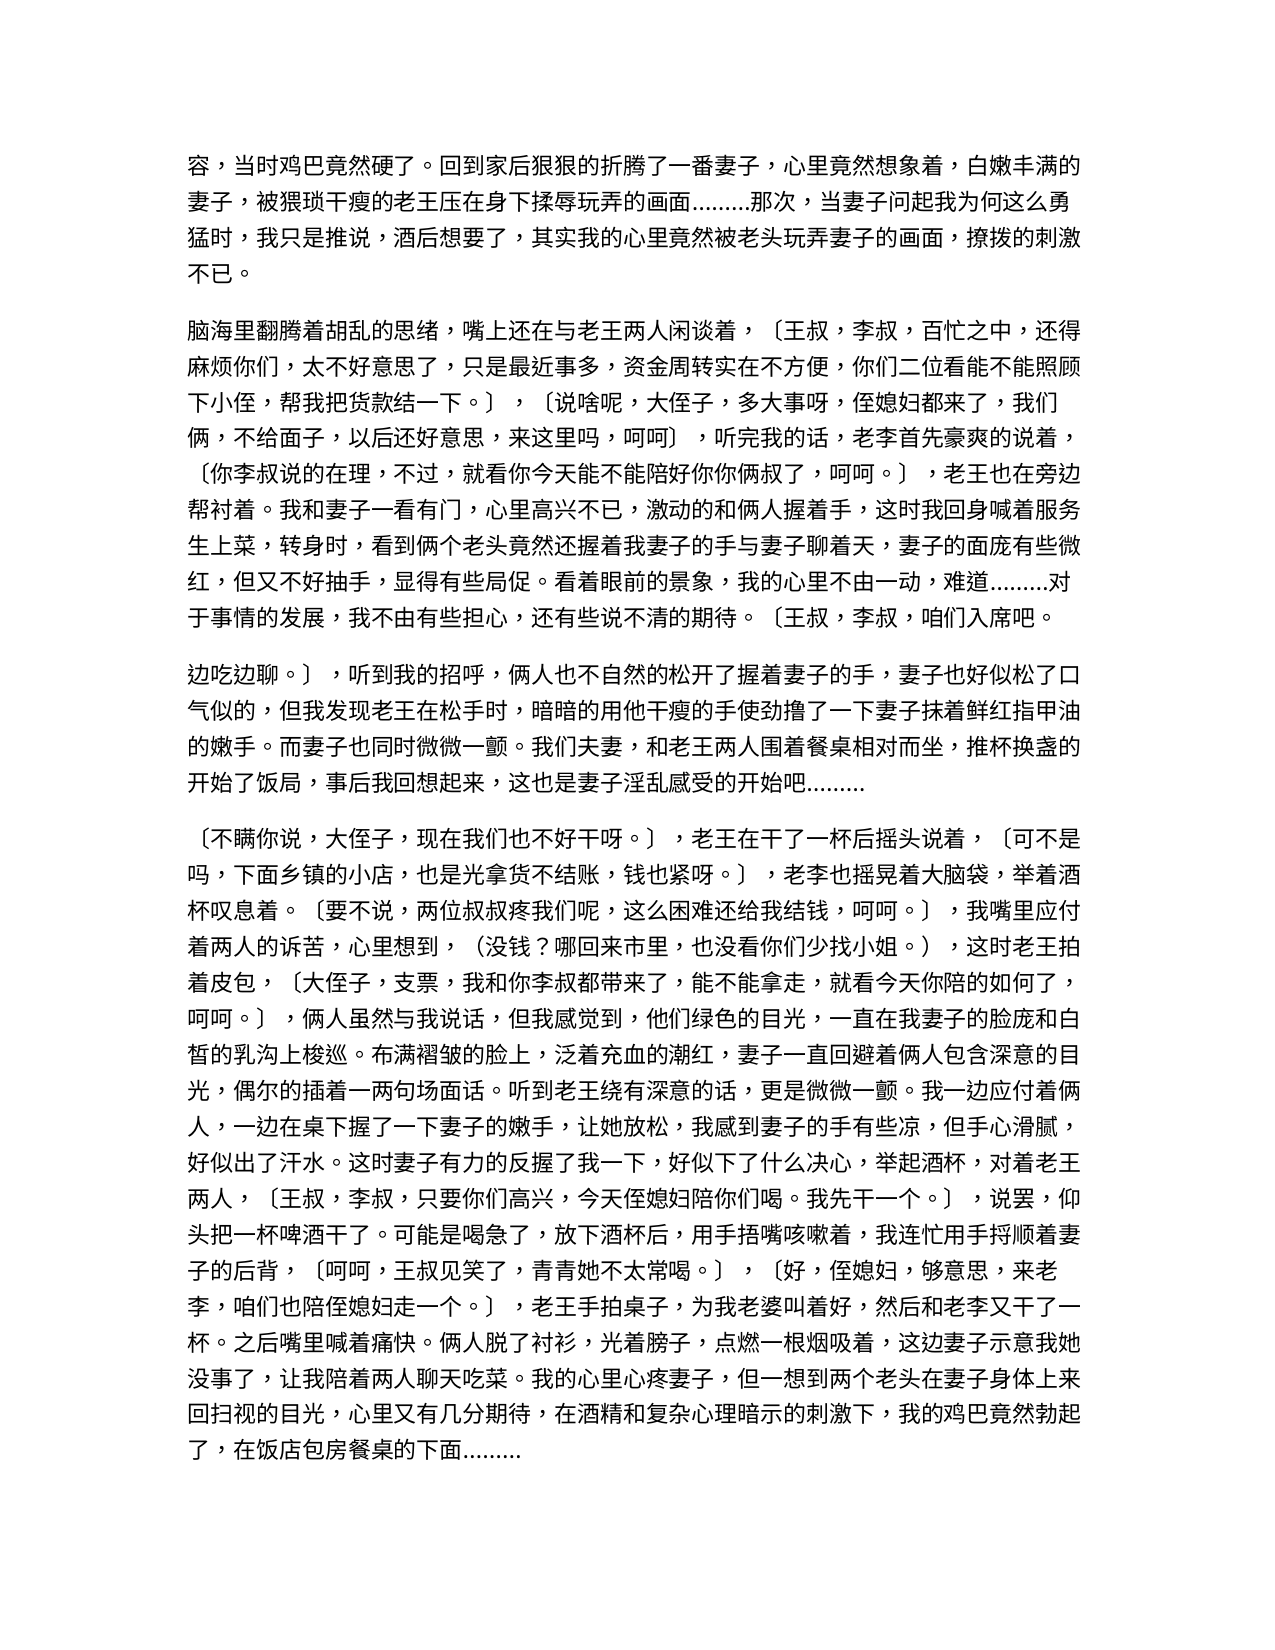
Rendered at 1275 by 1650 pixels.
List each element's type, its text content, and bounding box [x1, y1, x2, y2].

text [187, 150, 1087, 289]
text 〔不瞒你说，大侄子，现在我们也不好干呀。〕，老王在干了一杯后摇头说着，〔可不是吗，下面乡镇的小店，也是光拿货不结账，钱也紧呀。〕，老李也摇晃着大脑袋，举着酒杯叹息着。〔要不说，两位叔叔疼我们呢，这么困难还给我结钱，呵呵。〕，我嘴里应付着两人的诉苦，心里想到，（没钱？哪回来市里，也没看你们少找小姐。），这时老王拍着皮包，〔大侄子，支票，我和你李叔都带来了，能不能拿走，就看今天你陪的如何了，呵呵。〕，俩人虽然与我说话，但我感觉到，他们绿色的目光，一直在我妻子的脸庞和白皙的乳沟上梭巡。布满褶皱的脸上，泛着充血的潮红，妻子一直回避着俩人包含深意的目光，偶尔的插着一两句场面话。听到老王绕有深意的话，更是微微一颤。我一边应付着俩人，一边在桌下握了一下妻子的嫩手，让她放松，我感到妻子的手有些凉，但手心滑腻，好似出了汗水。这时妻子有力的反握了我一下，好似下了什么决心，举起酒杯，对着老王两人，〔王叔，李叔，只要你们高兴，今天侄媳妇陪你们喝。我先干一个。〕，说罢，仰头把一杯啤酒干了。可能是喝急了，放下酒杯后，用手捂嘴咳嗽着，我连忙用手捋顺着妻子的后背，〔呵呵，王叔见笑了，青青她不太常喝。〕，〔好，侄媳妇，够意思，来老李，咱们也陪侄媳妇走一个。〕，老王手拍桌子，为我老婆叫着好，然后和老李又干了一杯。之后嘴里喊着痛快。俩人脱了衬衫，光着膀子，点燃一根烟吸着，这边妻子示意我她没事了，让我陪着两人聊天吃菜。我的心里心疼妻子，但一想到两个老头在妻子身体上来回扫视的目光，心里又有几分期待，在酒精和复杂心理暗示的刺激下，我的鸡巴竟然勃起了，在饭店包房餐桌的下面……… [187, 823, 1087, 1466]
text 边吃边聊。〕，听到我的招呼，俩人也不自然的松开了握着妻子的手，妻子也好似松了口气似的，但我发现老王在松手时，暗暗的用他干瘦的手使劲撸了一下妻子抹着鲜红指甲油的嫩手。而妻子也同时微微一颤。我们夫妻，和老王两人围着餐桌相对而坐，推杯换盏的开始了饭局，事后我回想起来，这也是妻子淫乱感受的开始吧……… [187, 659, 1087, 798]
text 脑海里翻腾着胡乱的思绪，嘴上还在与老王两人闲谈着，〔王叔，李叔，百忙之中，还得麻烦你们，太不好意思了，只是最近事多，资金周转实在不方便，你们二位看能不能照顾下小侄，帮我把货款结一下。〕，〔说啥呢，大侄子，多大事呀，侄媳妇都来了，我们俩，不给面子，以后还好意思，来这里吗，呵呵〕，听完我的话，老李首先豪爽的说着，〔你李叔说的在理，不过，就看你今天能不能陪好你你俩叔了，呵呵。〕，老王也在旁边帮衬着。我和妻子一看有门，心里高兴不已，激动的和俩人握着手，这时我回身喊着服务生上菜，转身时，看到俩个老头竟然还握着我妻子的手与妻子聊着天，妻子的面庞有些微红，但又不好抽手，显得有些局促。看着眼前的景象，我的心里不由一动，难道………对于事情的发展，我不由有些担心，还有些说不清的期待。〔王叔，李叔，咱们入席吧。 [187, 314, 1087, 633]
